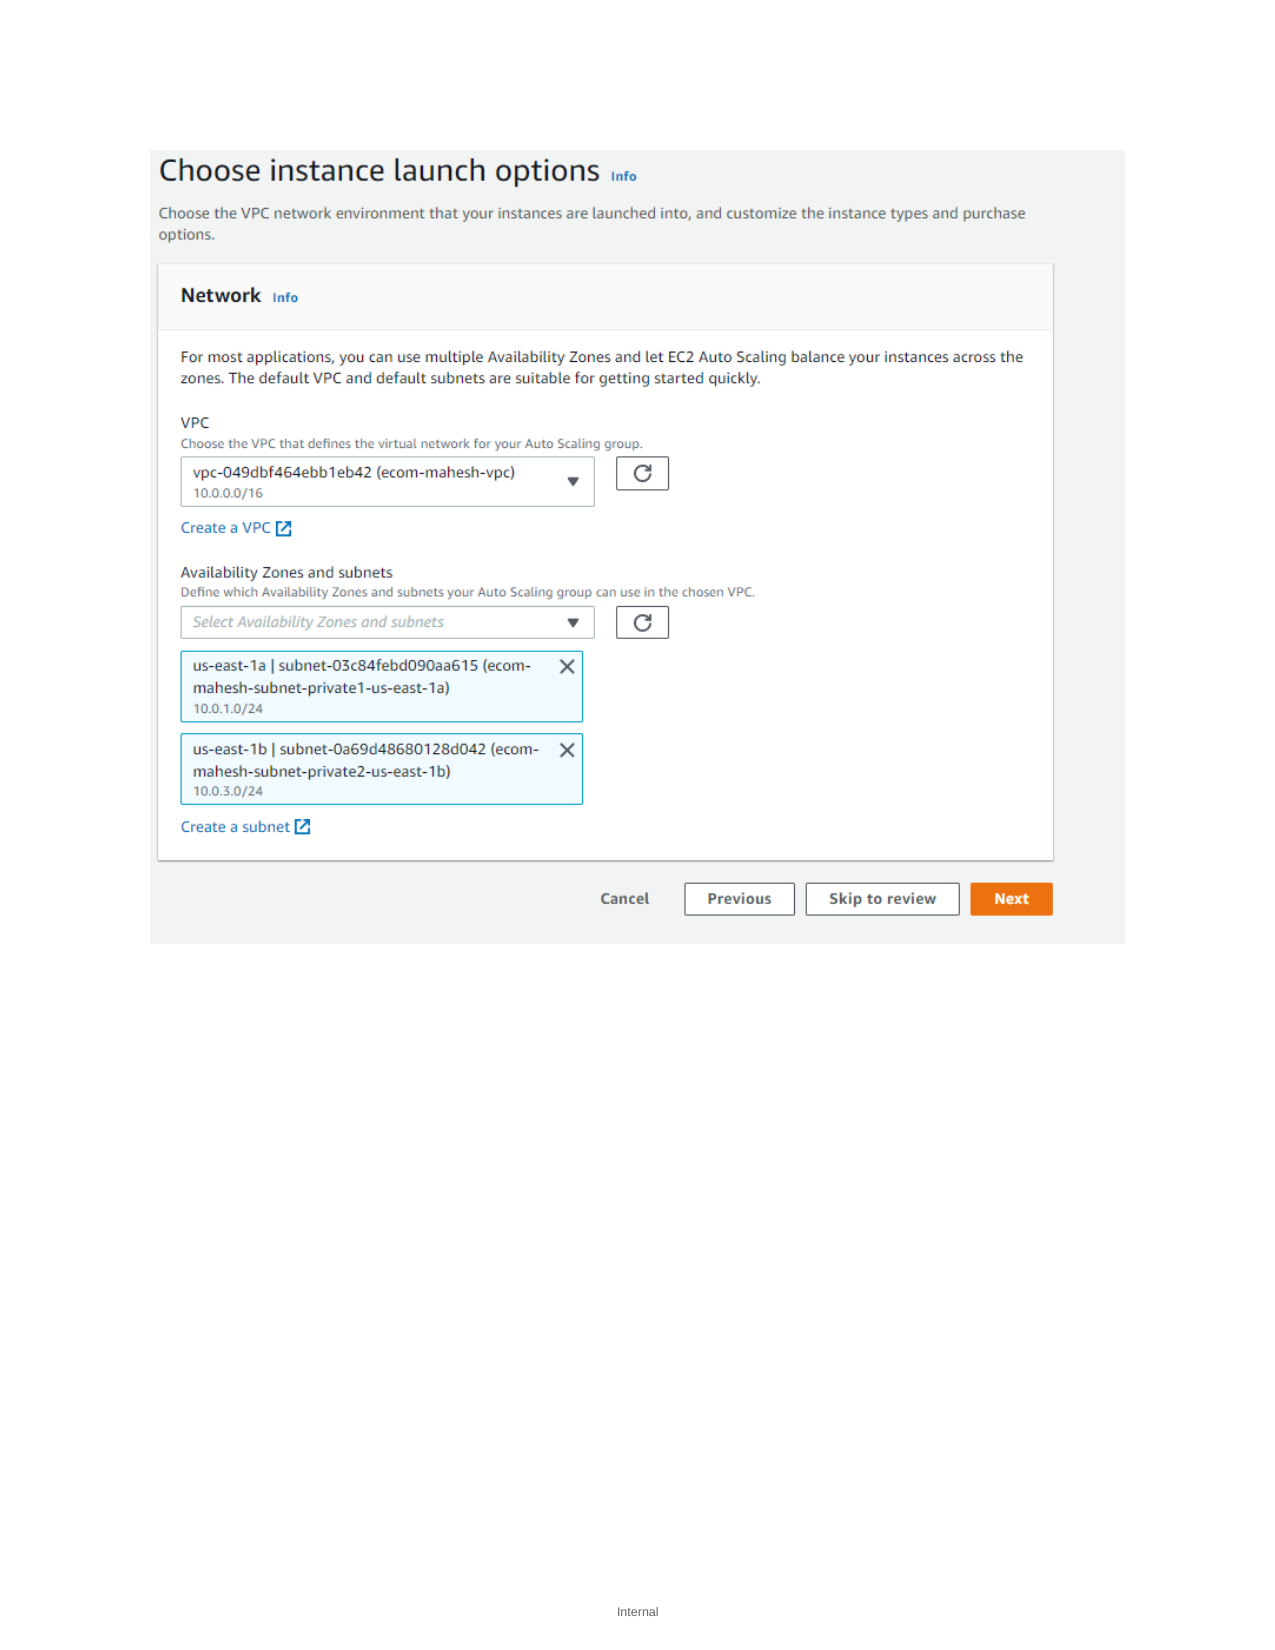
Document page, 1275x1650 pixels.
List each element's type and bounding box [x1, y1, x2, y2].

picture [150, 150, 1125, 944]
